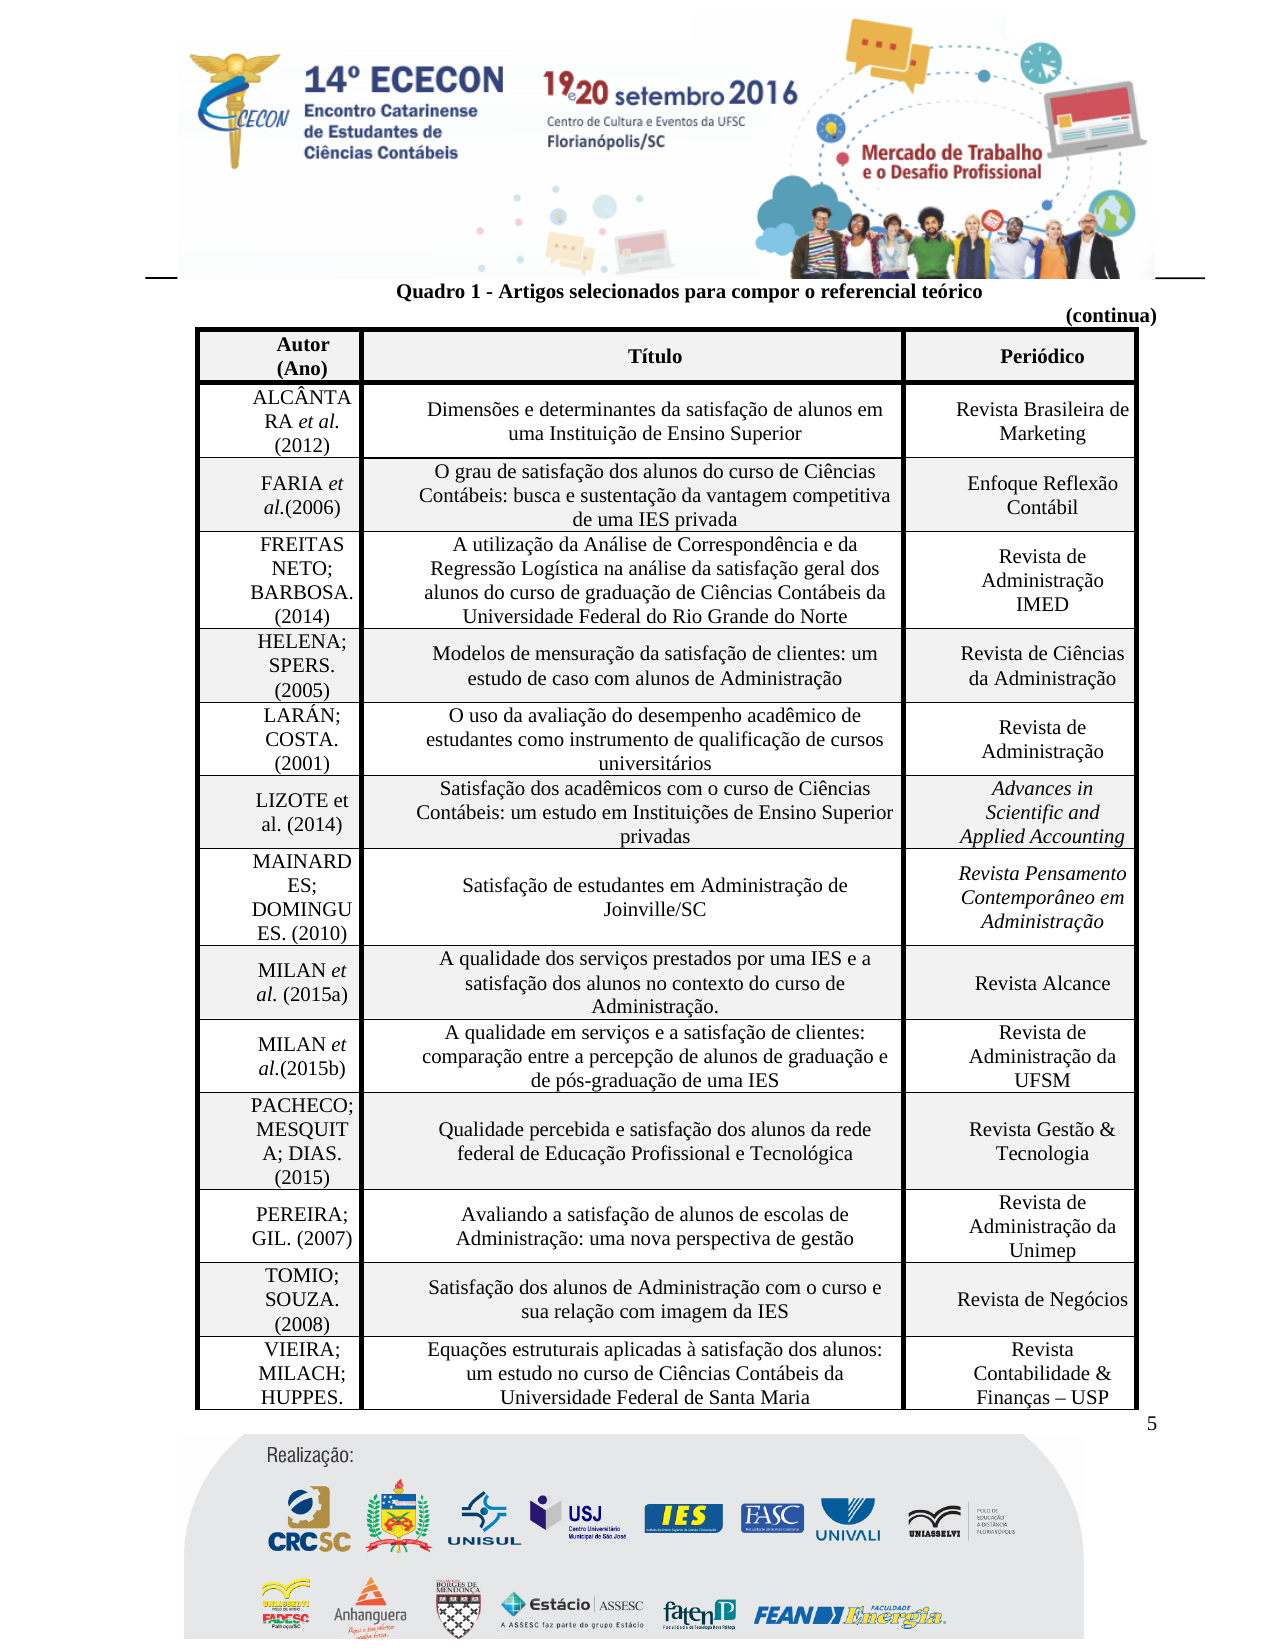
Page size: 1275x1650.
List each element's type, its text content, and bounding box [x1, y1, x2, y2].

table_cell Dimensões e determinantes da satisfação de alunos em uma Instituição de Ensino Superior [364, 385, 901, 457]
table_cell MILAN et al.(2015b) [200, 1020, 359, 1092]
table_cell FREITAS NETO; BARBOSA. (2014) [200, 532, 359, 628]
text (continua) [222, 303, 1157, 327]
table_cell LARÁN; COSTA. (2001) [200, 703, 359, 775]
table_cell MILAN et al. (2015a) [200, 946, 359, 1018]
table_cell Equações estruturais aplicadas à satisfação dos alunos: um estudo no curso de Ciências Contábeis da Universidade Federal de Santa Maria [364, 1337, 901, 1409]
table_cell LIZOTE et al. (2014) [200, 776, 359, 848]
table_cell Modelos de mensuração da satisfação de clientes: um estudo de caso com alunos de Administração [364, 629, 901, 702]
table_header Autor (Ano) [200, 332, 359, 380]
table_cell Satisfação dos acadêmicos com o curso de Ciências Contábeis: um estudo em Instituições de Ensino Superior privadas [364, 776, 901, 848]
table_cell Satisfação de estudantes em Administração de Joinville/SC [364, 849, 901, 945]
table_cell A qualidade em serviços e a satisfação de clientes: comparação entre a percepção de alunos de graduação e de pós-graduação de uma IES [364, 1020, 901, 1092]
table_cell A qualidade dos serviços prestados por uma IES e a satisfação dos alunos no contexto do curso de Administração. [364, 946, 901, 1018]
table_cell MAINARDES; DOMINGUES. (2010) [200, 849, 359, 945]
table_cell Enfoque Reflexão Contábil [906, 458, 1134, 531]
table_cell A utilização da Análise de Correspondência e da Regressão Logística na análise da satisfação geral dos alunos do curso de graduação de Ciências Contábeis da Universidade Federal do Rio Grande do Norte [364, 532, 901, 628]
table_cell TOMIO; SOUZA. (2008) [200, 1263, 359, 1336]
table_cell FARIA et al.(2006) [200, 458, 359, 531]
table_cell Revista de Administração da Unimep [906, 1190, 1134, 1262]
table_cell O uso da avaliação do desempenho acadêmico de estudantes como instrumento de qualificação de cursos universitários [364, 703, 901, 775]
table_cell O grau de satisfação dos alunos do curso de Ciências Contábeis: busca e sustentação da vantagem competitiva de uma IES privada [364, 459, 901, 531]
table_cell HELENA; SPERS. (2005) [200, 629, 359, 702]
table_cell Revista Gestão & Tecnologia [906, 1093, 1134, 1189]
table_cell Revista de Ciências da Administração [906, 629, 1134, 702]
table_cell VIEIRA; MILACH; HUPPES. (2008) [200, 1337, 359, 1409]
table_cell Revista de Administração IMED [906, 532, 1134, 628]
table_cell Revista de Administração [906, 703, 1134, 775]
picture [177, 14, 1156, 279]
table_cell Satisfação dos alunos de Administração com o curso e sua relação com imagem da IES [364, 1263, 901, 1336]
text Quadro 1 - Artigos selecionados para compor o referencial teórico [222, 279, 1157, 303]
table_cell Revista Contabilidade & Finanças – USP [906, 1337, 1134, 1409]
table_cell ALCÂNTARA et al. (2012) [200, 385, 359, 457]
picture [177, 1434, 1098, 1639]
table_cell Revista Pensamento Contemporâneo em Administração [906, 849, 1134, 945]
table_cell PACHECO; MESQUITA; DIAS. (2015) [200, 1093, 359, 1189]
table_cell Qualidade percebida e satisfação dos alunos da rede federal de Educação Profissional e Tecnológica [364, 1093, 901, 1189]
table_cell Advances in Scientific and Applied Accounting [906, 776, 1134, 848]
table_cell Revista de Administração da UFSM [906, 1020, 1134, 1092]
table_cell Avaliando a satisfação de alunos de escolas de Administração: uma nova perspectiva de gestão [364, 1190, 901, 1262]
table_header Título [364, 332, 901, 380]
table_cell Revista Brasileira de Marketing [906, 385, 1134, 457]
table_cell Revista Alcance [906, 946, 1134, 1018]
table_cell PEREIRA; GIL. (2007) [200, 1190, 359, 1262]
table_cell Revista de Negócios [906, 1263, 1134, 1336]
table_header Periódico [906, 332, 1134, 380]
